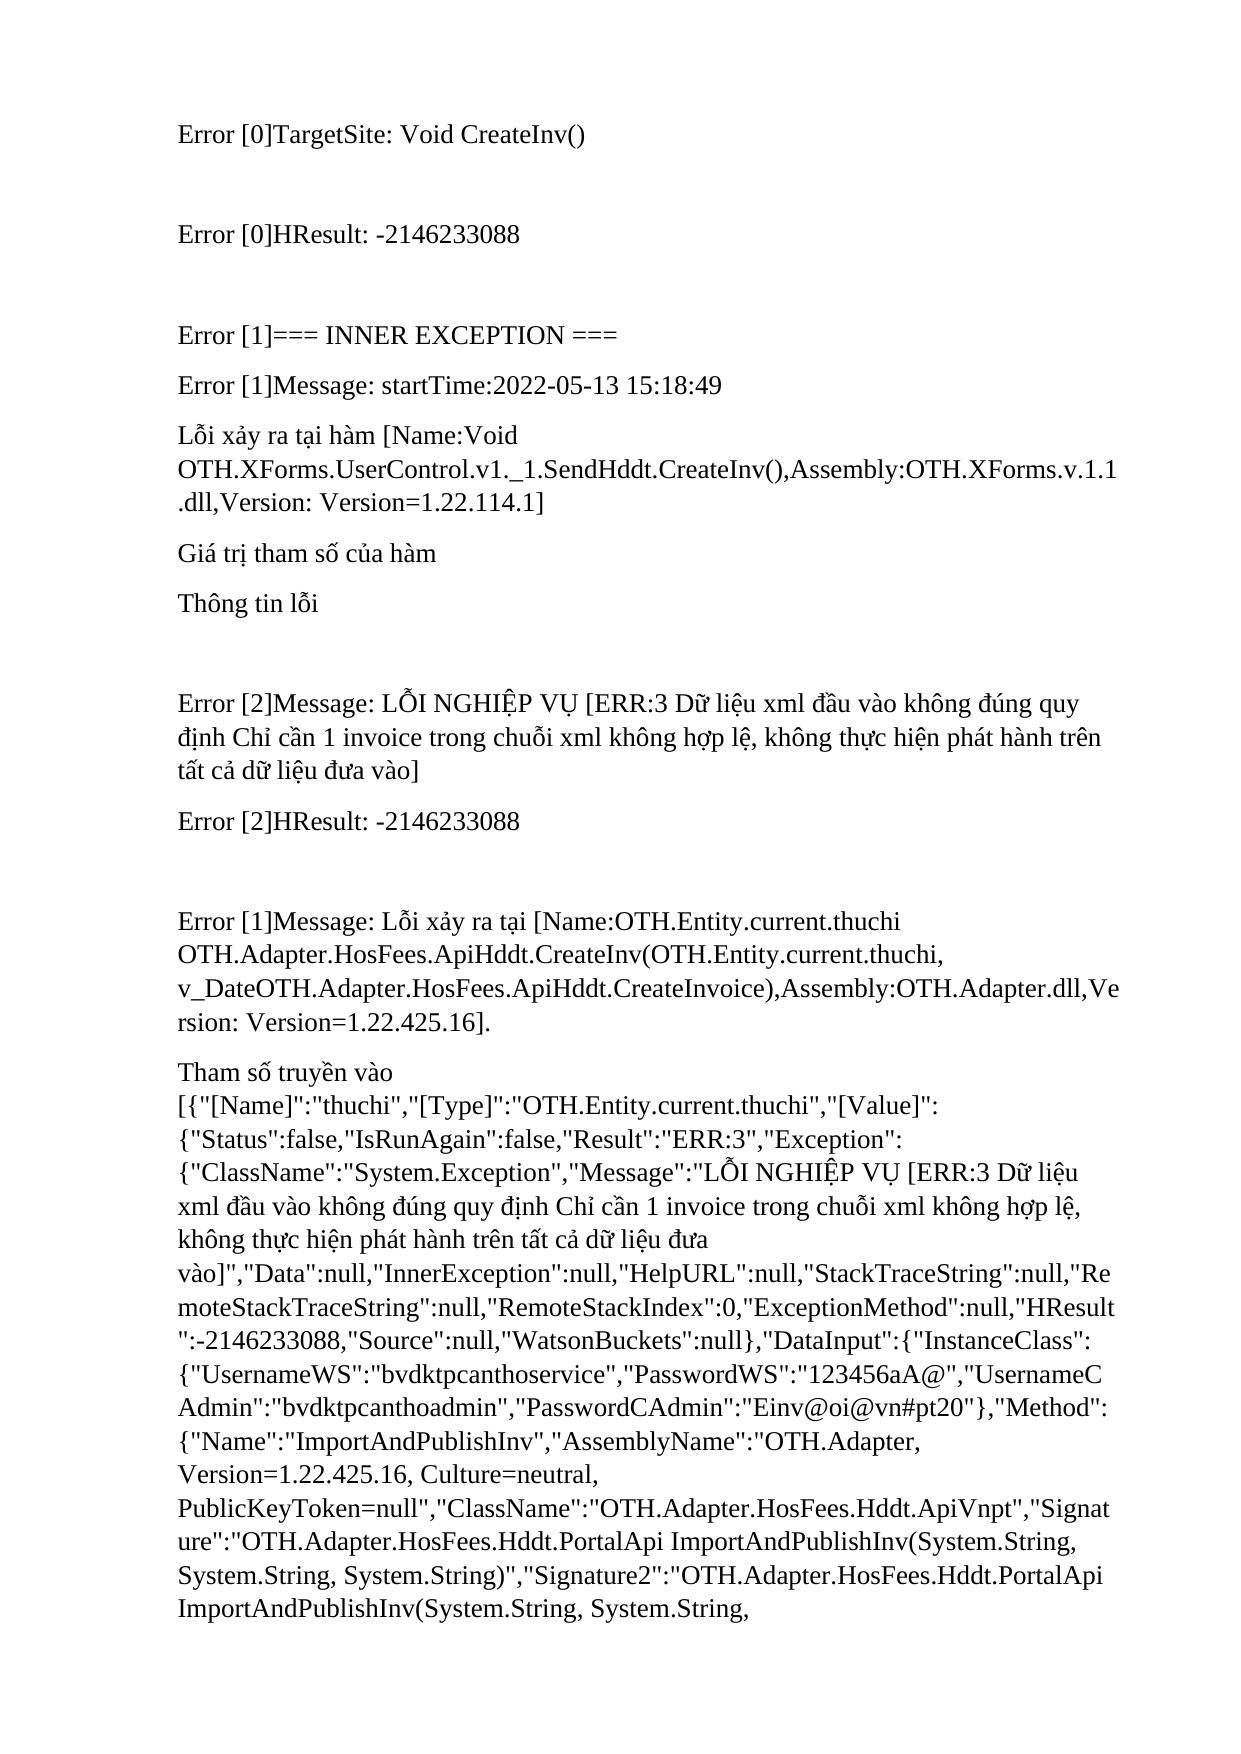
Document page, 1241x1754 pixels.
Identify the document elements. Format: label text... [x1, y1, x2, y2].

text Error [0]HResult: -2146233088 [177, 218, 1122, 250]
text Lỗi xảy ra tại hàm [Name:Void OTH.XForms.UserControl.v1._1.SendHddt.CreateInv(),Assembly:OTH.XForms.v.1.1.dll,Version: Version=1.22.114.1] [177, 419, 1122, 518]
text Error [1]Message: Lỗi xảy ra tại [Name:OTH.Entity.current.thuchi OTH.Adapter.HosFees.ApiHddt.CreateInv(OTH.Entity.current.thuchi, v_DateOTH.Adapter.HosFees.ApiHddt.CreateInvoice),Assembly:OTH.Adapter.dll,Version: Version=1.22.425.16]. [177, 905, 1122, 1037]
text Error [2]Message: LỖI NGHIỆP VỤ [ERR:3 Dữ liệu xml đầu vào không đúng quy định Chỉ cần 1 invoice trong chuỗi xml không hợp lệ, không thực hiện phát hành trên tất cả dữ liệu đưa vào] [177, 687, 1122, 786]
text Thông tin lỗi [177, 587, 1122, 618]
text Error [0]TargetSite: Void CreateInv() [177, 118, 1122, 149]
text Error [1]Message: startTime:2022-05-13 15:18:49 [177, 369, 1122, 400]
text Error [2]HResult: -2146233088 [177, 804, 1122, 836]
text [177, 1056, 1122, 1624]
text Giá trị tham số của hàm [177, 537, 1122, 568]
text Error [1]=== INNER EXCEPTION === [177, 319, 1122, 350]
